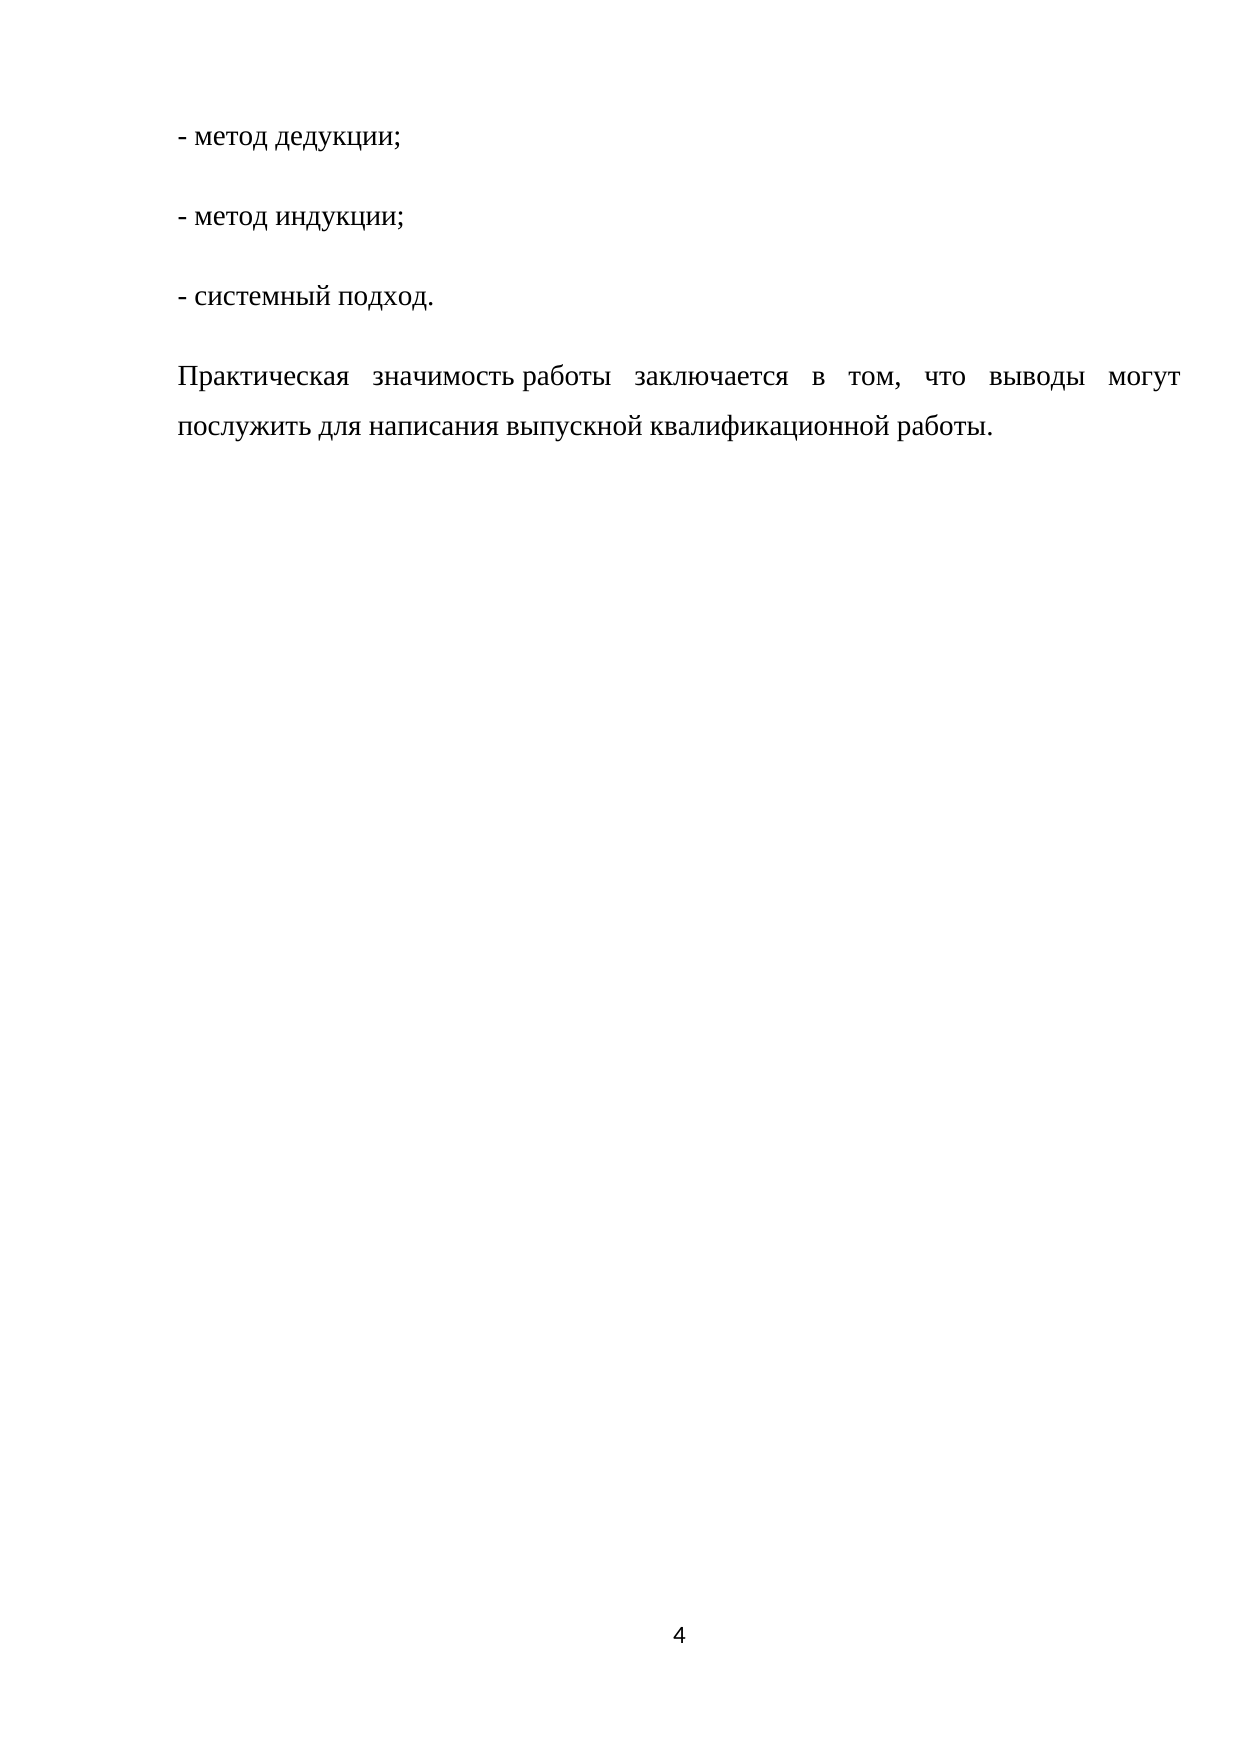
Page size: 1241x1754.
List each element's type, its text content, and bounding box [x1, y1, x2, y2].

text - метод дедукции; [177, 118, 1181, 152]
text - метод индукции; [177, 198, 1181, 232]
text Практическая значимость работы заключается в том, что выводы могут послужить для написания выпускной квалификационной работы. [177, 358, 1181, 442]
text - системный подход. [177, 278, 1181, 312]
